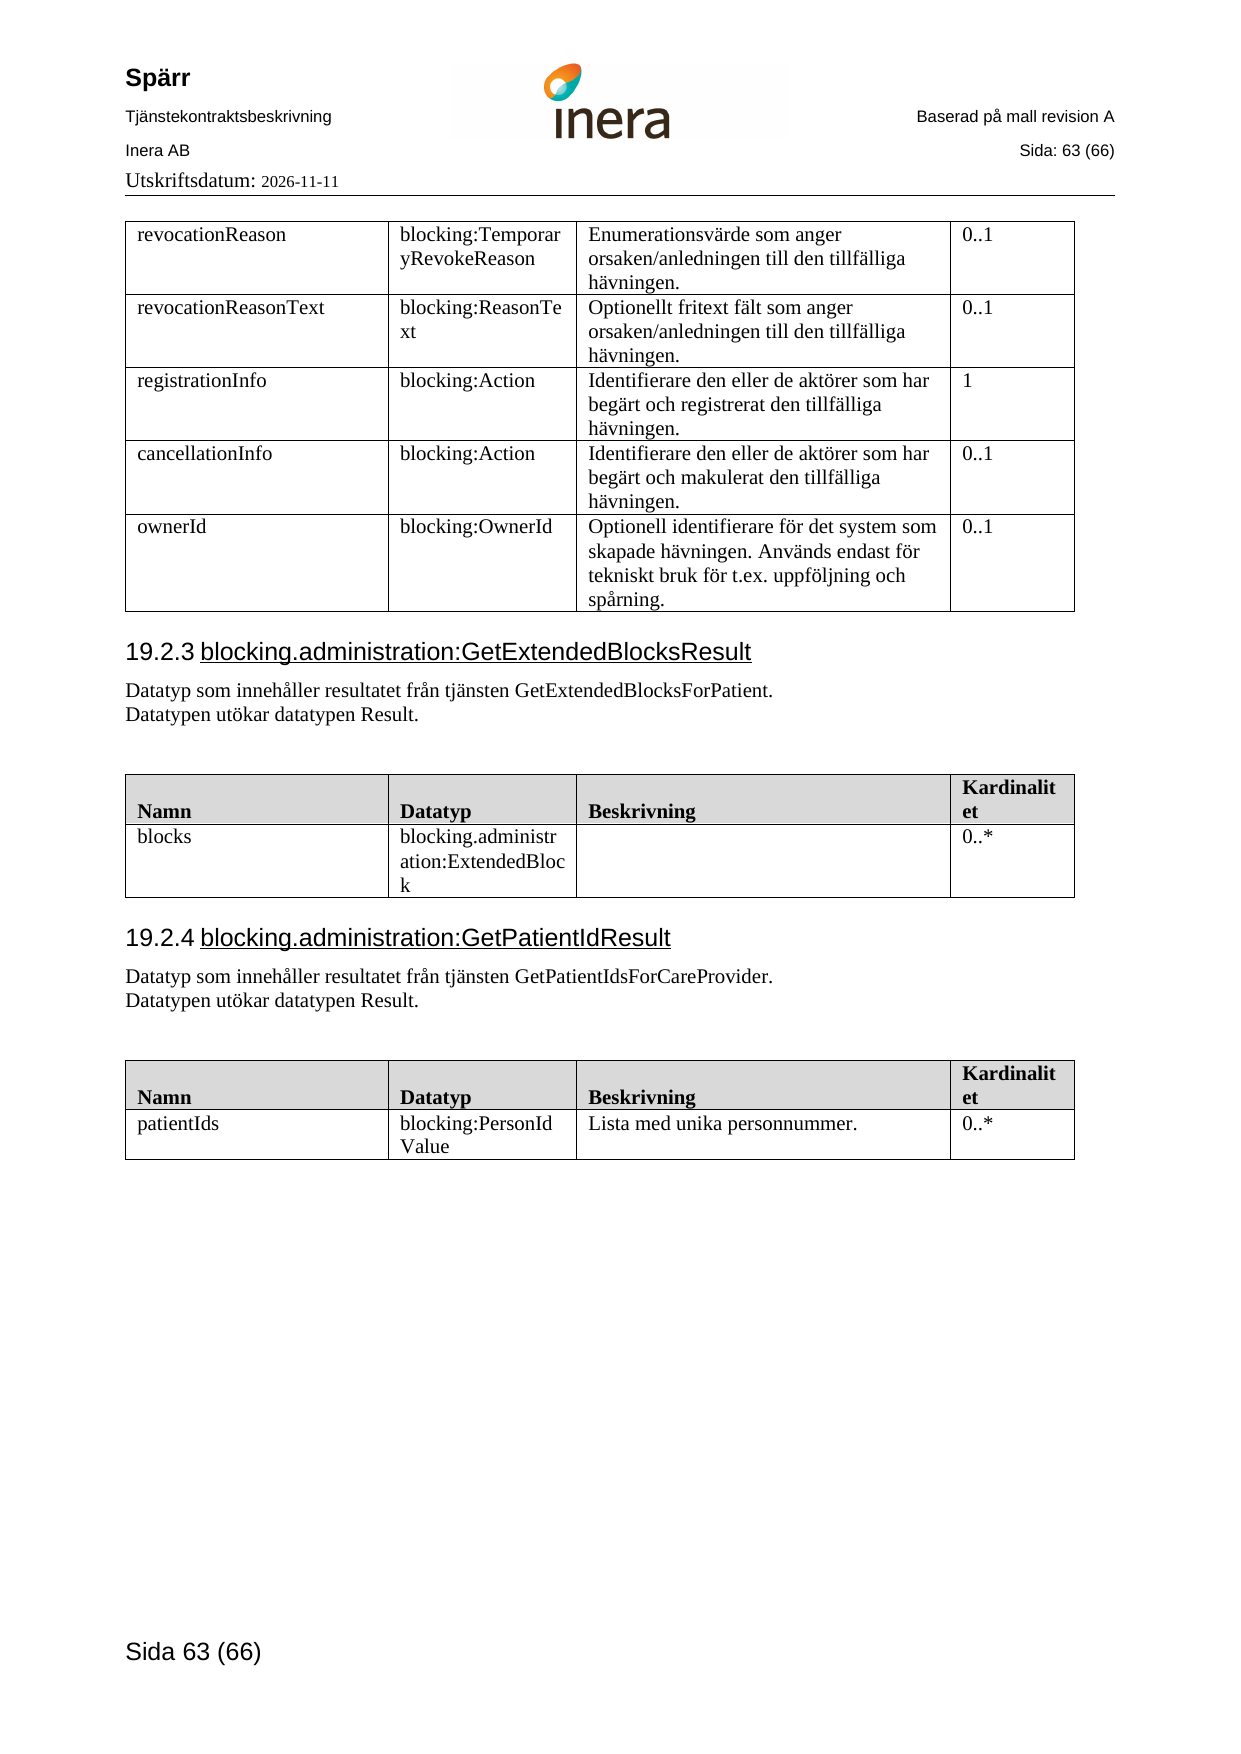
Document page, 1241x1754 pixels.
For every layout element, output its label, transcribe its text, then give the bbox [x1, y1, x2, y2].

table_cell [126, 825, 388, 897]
table_cell revocationReason [126, 222, 388, 294]
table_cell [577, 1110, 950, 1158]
table_cell blocking:Action [389, 368, 576, 440]
text Datatyp som innehåller resultatet från tjänsten GetExtendedBlocksForPatient. [125, 678, 1115, 702]
table_cell 0..1 [951, 222, 1074, 294]
table_cell Enumerationsvärde som anger orsaken/anledningen till den tillfälliga hävningen. [577, 222, 950, 294]
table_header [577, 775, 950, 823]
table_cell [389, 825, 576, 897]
text Datatyp som innehåller resultatet från tjänsten GetPatientIdsForCareProvider. [125, 964, 1115, 988]
table_cell 0..1 [951, 441, 1074, 513]
table_cell 0..1 [951, 295, 1074, 367]
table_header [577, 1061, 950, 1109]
table_cell blocking:Action [389, 441, 576, 513]
text Datatypen utökar datatypen Result. [125, 702, 1115, 726]
table_cell blocking:ReasonText [389, 295, 576, 367]
table_cell registrationInfo [126, 368, 388, 440]
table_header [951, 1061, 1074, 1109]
table_cell Optionellt fritext fält som anger orsaken/anledningen till den tillfälliga hävningen. [577, 295, 950, 367]
table_cell revocationReasonText [126, 295, 388, 367]
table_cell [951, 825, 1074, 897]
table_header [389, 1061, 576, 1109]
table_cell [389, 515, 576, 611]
table_cell cancellationInfo [126, 441, 388, 513]
subtitle blocking.administration:GetExtendedBlocksResult [125, 637, 1130, 666]
table_cell 1 [951, 368, 1074, 440]
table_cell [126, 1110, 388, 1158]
subtitle blocking.administration:GetPatientIdResult [125, 923, 1130, 951]
table_cell Identifierare den eller de aktörer som har begärt och registrerat den tillfälliga hävningen. [577, 368, 950, 440]
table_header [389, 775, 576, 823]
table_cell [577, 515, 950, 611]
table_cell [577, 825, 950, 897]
table_cell Identifierare den eller de aktörer som har begärt och makulerat den tillfälliga hävningen. [577, 441, 950, 513]
text Datatypen utökar datatypen Result. [125, 988, 1115, 1012]
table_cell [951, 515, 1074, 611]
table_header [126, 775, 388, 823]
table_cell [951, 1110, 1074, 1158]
picture [451, 63, 789, 139]
table_cell blocking:TemporaryRevokeReason [389, 222, 576, 294]
table_cell ownerId [126, 515, 388, 611]
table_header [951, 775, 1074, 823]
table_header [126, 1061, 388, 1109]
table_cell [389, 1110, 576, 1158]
